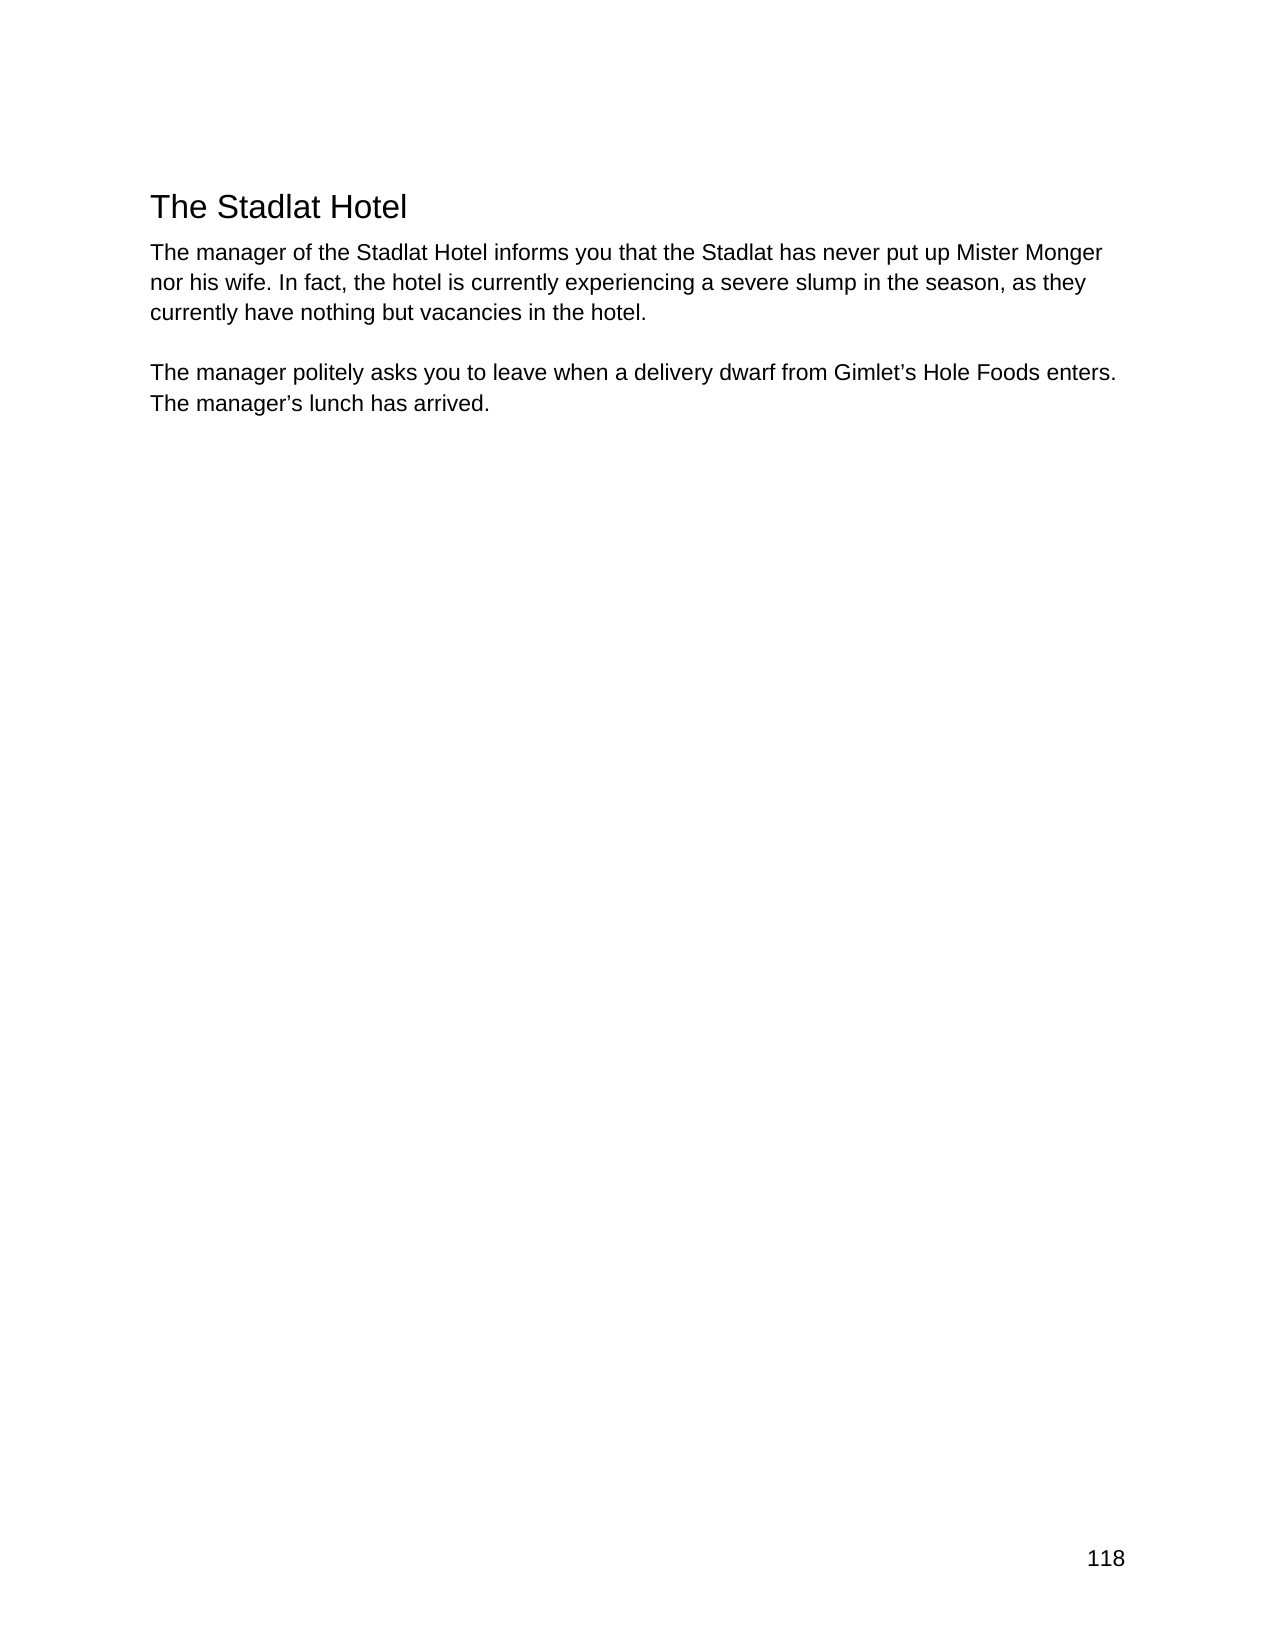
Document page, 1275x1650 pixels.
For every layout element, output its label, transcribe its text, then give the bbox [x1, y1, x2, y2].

subtitle The Stadlat Hotel [150, 187, 1125, 226]
text The manager politely asks you to leave when a delivery dwarf from Gimlet’s Hole Foods enters. The manager’s lunch has arrived. [150, 359, 1125, 416]
text The manager of the Stadlat Hotel informs you that the Stadlat has never put up Mister Monger nor his wife. In fact, the hotel is currently experiencing a severe slump in the season, as they currently have nothing but vacancies in the hotel. [150, 238, 1125, 325]
